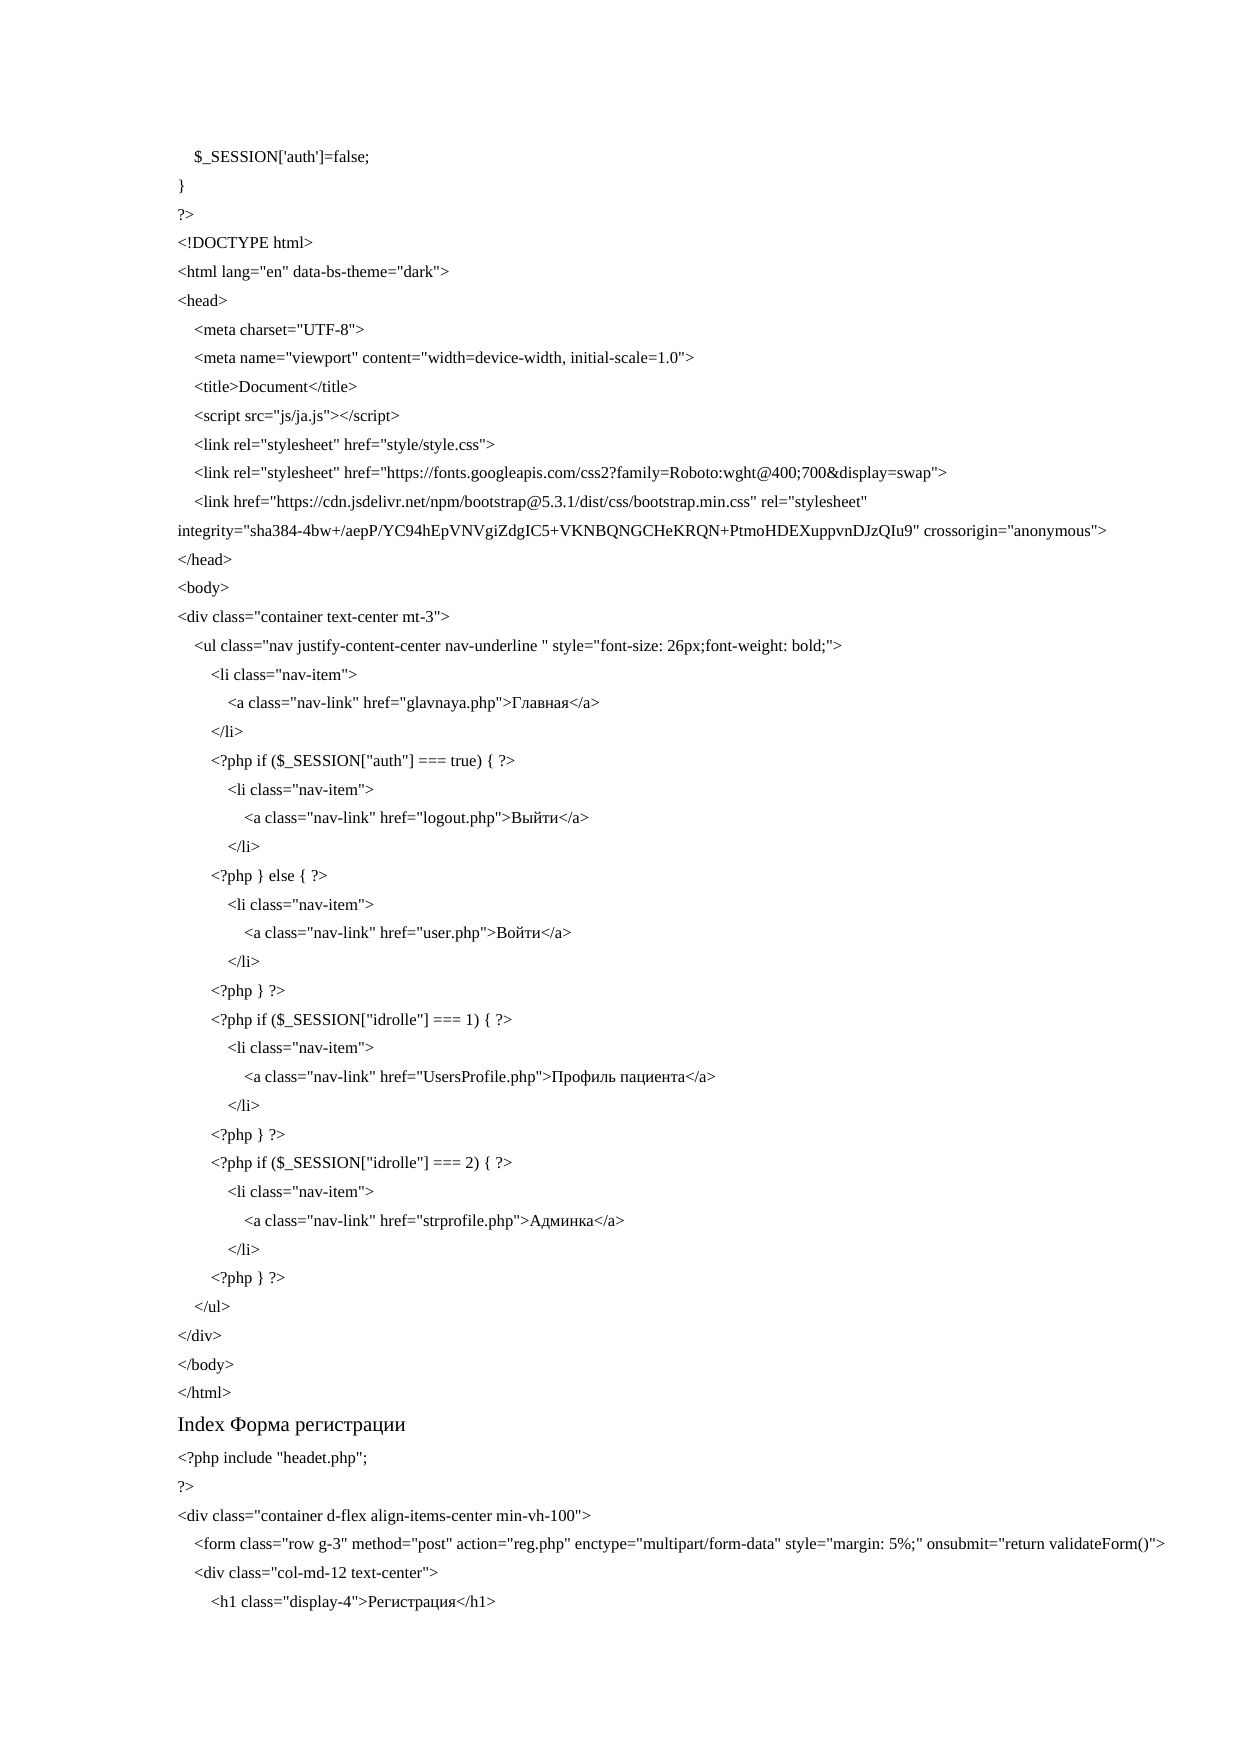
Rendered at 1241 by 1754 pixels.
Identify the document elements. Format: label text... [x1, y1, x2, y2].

list </html> [177, 1383, 1181, 1402]
list <a class="nav-link" href="user.php">Войти</a> [177, 923, 1181, 942]
list <!DOCTYPE html> [177, 233, 1181, 252]
list <?php } else { ?> [177, 866, 1181, 885]
list <head> [177, 291, 1181, 310]
list <div class="container text-center mt-3"> [177, 607, 1181, 626]
list <h1 class="display-4">Регистрация</h1> [177, 1592, 1181, 1611]
list <form class="row g-3" method="post" action="reg.php" enctype="multipart/form-data" style="margin: 5%;" onsubmit="return validateForm()"> [177, 1534, 1181, 1553]
list <?php } ?> [177, 981, 1181, 1000]
list </div> [177, 1326, 1181, 1345]
list <?php if ($_SESSION["idrolle"] === 2) { ?> [177, 1153, 1181, 1172]
list </li> [177, 837, 1181, 856]
list <li class="nav-item"> [177, 664, 1181, 683]
list <a class="nav-link" href="UsersProfile.php">Профиль пациента</a> [177, 1067, 1181, 1086]
list <div class="container d-flex align-items-center min-vh-100"> [177, 1505, 1181, 1524]
list <?php if ($_SESSION["auth"] === true) { ?> [177, 751, 1181, 770]
list <a class="nav-link" href="logout.php">Выйти</a> [177, 808, 1181, 827]
list </ul> [177, 1297, 1181, 1316]
list ?> [177, 1477, 1181, 1496]
list <body> [177, 578, 1181, 597]
list <a class="nav-link" href="strprofile.php">Админка</a> [177, 1211, 1181, 1230]
list <li class="nav-item"> [177, 1038, 1181, 1057]
list } [177, 176, 1181, 195]
list ?> [177, 204, 1181, 223]
list <?php } ?> [177, 1124, 1181, 1143]
list <li class="nav-item"> [177, 779, 1181, 798]
list <a class="nav-link" href="glavnaya.php">Главная</a> [177, 693, 1181, 712]
list <html lang="en" data-bs-theme="dark"> [177, 262, 1181, 281]
list <?php } ?> [177, 1268, 1181, 1287]
list <meta name="viewport" content="width=device-width, initial-scale=1.0"> [177, 348, 1181, 367]
list <link href="https://cdn.jsdelivr.net/npm/bootstrap@5.3.1/dist/css/bootstrap.min.css" rel="stylesheet" integrity="sha384-4bw+/aepP/YC94hEpVNVgiZdgIC5+VKNBQNGCHeKRQN+PtmoHDEXuppvnDJzQIu9" crossorigin="anonymous"> [177, 492, 1181, 540]
list </head> [177, 549, 1181, 568]
list <?php if ($_SESSION["idrolle"] === 1) { ?> [177, 1009, 1181, 1028]
list </li> [177, 722, 1181, 741]
list </li> [177, 1096, 1181, 1115]
list </li> [177, 952, 1181, 971]
list <li class="nav-item"> [177, 894, 1181, 913]
list $_SESSION['auth']=false; [177, 147, 1181, 166]
list <meta charset="UTF-8"> [177, 319, 1181, 338]
list Index Форма регистрации [177, 1412, 1181, 1436]
list <script src="js/ja.js"></script> [177, 406, 1181, 425]
list </body> [177, 1354, 1181, 1373]
list <div class="col-md-12 text-center"> [177, 1563, 1181, 1582]
list <link rel="stylesheet" href="style/style.css"> [177, 434, 1181, 453]
list <link rel="stylesheet" href="https://fonts.googleapis.com/css2?family=Roboto:wght@400;700&display=swap"> [177, 463, 1181, 482]
list <?php include "headet.php"; [177, 1448, 1181, 1467]
list <li class="nav-item"> [177, 1182, 1181, 1201]
list </li> [177, 1239, 1181, 1258]
list <title>Document</title> [177, 377, 1181, 396]
list <ul class="nav justify-content-center nav-underline " style="font-size: 26px;font-weight: bold;"> [177, 636, 1181, 655]
